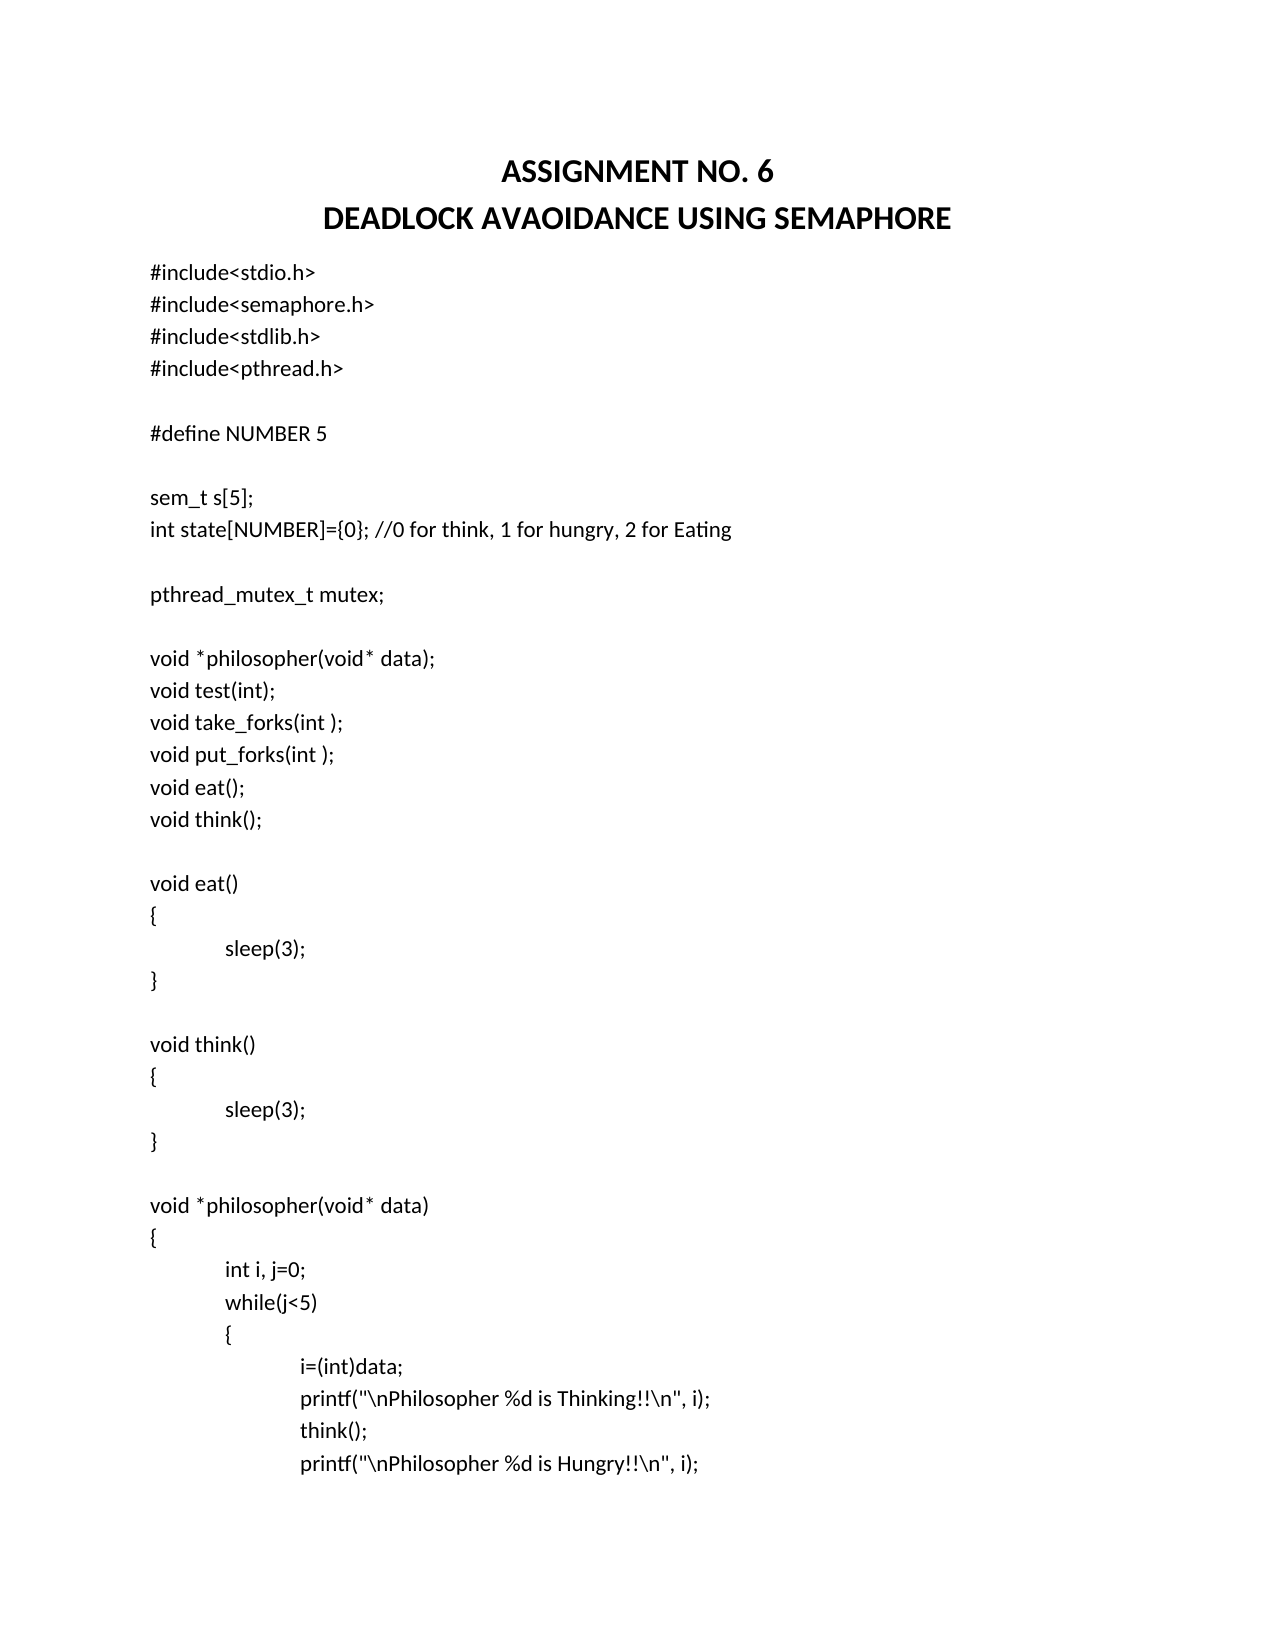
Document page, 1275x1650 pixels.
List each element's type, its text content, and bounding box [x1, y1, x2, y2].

text sem_t s[5]; [150, 483, 1125, 511]
text while(j<5) [150, 1288, 1125, 1316]
text i=(int)data; [150, 1352, 1125, 1380]
text void think(); [150, 805, 1125, 833]
text void put_forks(int ); [150, 741, 1125, 769]
text ASSIGNMENT NO. 6 [150, 150, 1125, 191]
text } [150, 1127, 1125, 1155]
text void eat() [150, 869, 1125, 897]
text { [150, 1320, 1125, 1348]
text void test(int); [150, 676, 1125, 704]
text #include<pthread.h> [150, 354, 1125, 382]
text printf("\nPhilosopher %d is Thinking!!\n", i); [150, 1384, 1125, 1412]
text pthread_mutex_t mutex; [150, 580, 1125, 608]
text DEADLOCK AVAOIDANCE USING SEMAPHORE [150, 197, 1125, 237]
text } [150, 966, 1125, 994]
text { [150, 902, 1125, 929]
text sleep(3); [150, 934, 1125, 962]
text void think() [150, 1030, 1125, 1058]
text void take_forks(int ); [150, 708, 1125, 736]
text int i, j=0; [150, 1256, 1125, 1284]
text #define NUMBER 5 [150, 419, 1125, 447]
text void *philosopher(void* data); [150, 644, 1125, 672]
text void eat(); [150, 773, 1125, 801]
text { [150, 1223, 1125, 1251]
text think(); [150, 1417, 1125, 1444]
text { [150, 1062, 1125, 1091]
text #include<stdlib.h> [150, 322, 1125, 350]
text #include<stdio.h> [150, 258, 1125, 286]
text int state[NUMBER]={0}; //0 for think, 1 for hungry, 2 for Eating [150, 515, 1125, 543]
text sleep(3); [150, 1095, 1125, 1123]
text printf("\nPhilosopher %d is Hungry!!\n", i); [150, 1449, 1125, 1477]
text #include<semaphore.h> [150, 290, 1125, 318]
text void *philosopher(void* data) [150, 1191, 1125, 1219]
